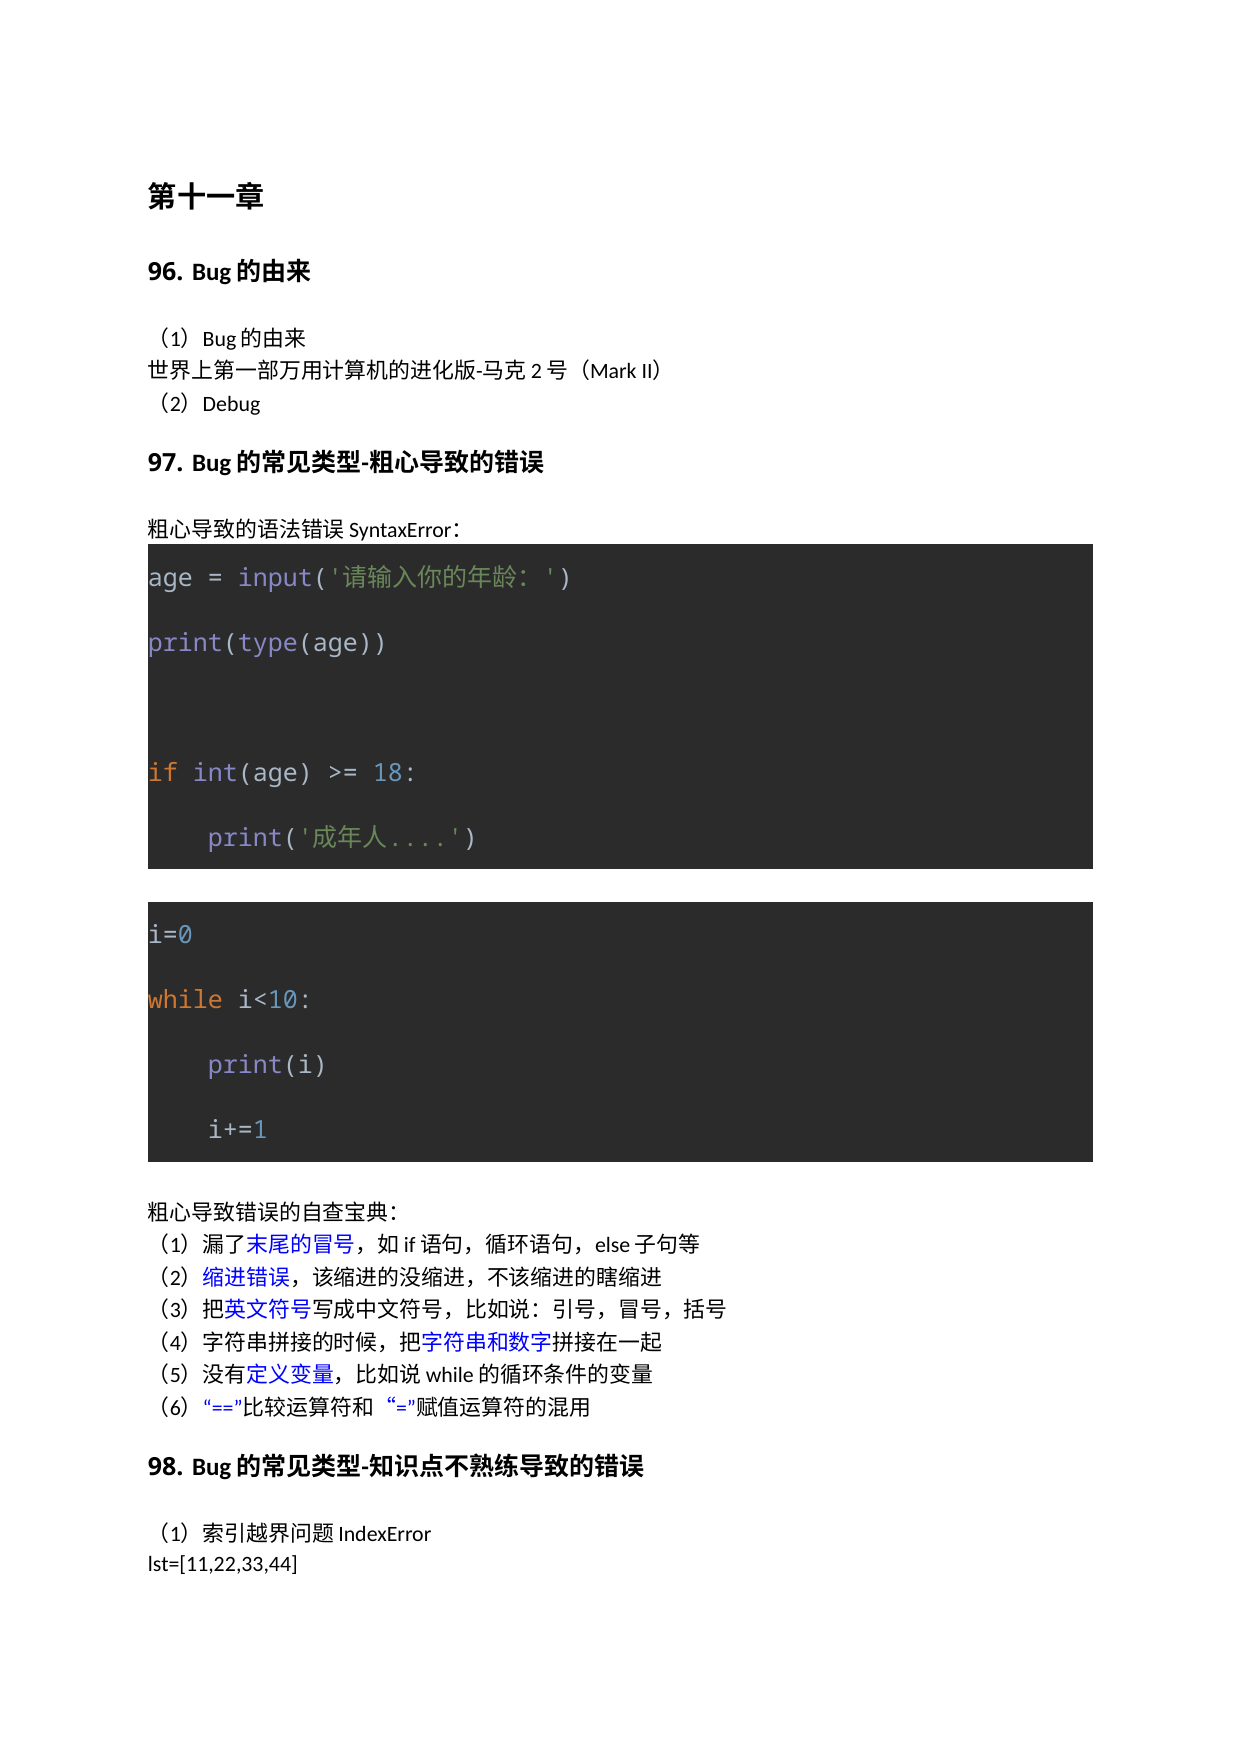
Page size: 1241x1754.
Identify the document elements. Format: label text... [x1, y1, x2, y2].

subtitle Bug的常见类型-知识点不熟练导致的错误 [148, 1432, 1093, 1497]
list 缩进错误，该缩进的没缩进，不该缩进的瞎缩进 [148, 1259, 1093, 1292]
list 世界上第一部万用计算机的进化版-马克2号（Mark II） [148, 353, 1093, 386]
list 字符串拼接的时候，把字符串和数字拼接在一起 [148, 1324, 1093, 1357]
list 粗心导致错误的自查宝典： [148, 1194, 1093, 1227]
text 粗心导致的语法错误SyntaxError： [148, 512, 1093, 544]
subtitle 第十一章 [148, 162, 1093, 227]
list 把英文符号写成中文符号，比如说：引号，冒号，括号 [148, 1292, 1093, 1324]
list lst=[11,22,33,44] [148, 1548, 1093, 1580]
list 没有定义变量，比如说while的循环条件的变量 [148, 1357, 1093, 1389]
text i=0 while i<10: print(i) i+=1 [148, 902, 1093, 1162]
subtitle Bug的常见类型-粗心导致的错误 [148, 428, 1093, 493]
list 索引越界问题IndexError [148, 1515, 1093, 1548]
list 漏了末尾的冒号，如if语句，循环语句，else子句等 [148, 1227, 1093, 1259]
list “==”比较运算符和“=”赋值运算符的混用 [148, 1389, 1093, 1422]
list Debug [148, 386, 1093, 418]
list Bug的由来 [148, 321, 1093, 353]
text age = input('请输入你的年龄：') print(type(age)) if int(age) >= 18: print('成年人....') [148, 544, 1093, 869]
subtitle Bug的由来 [148, 237, 1093, 302]
